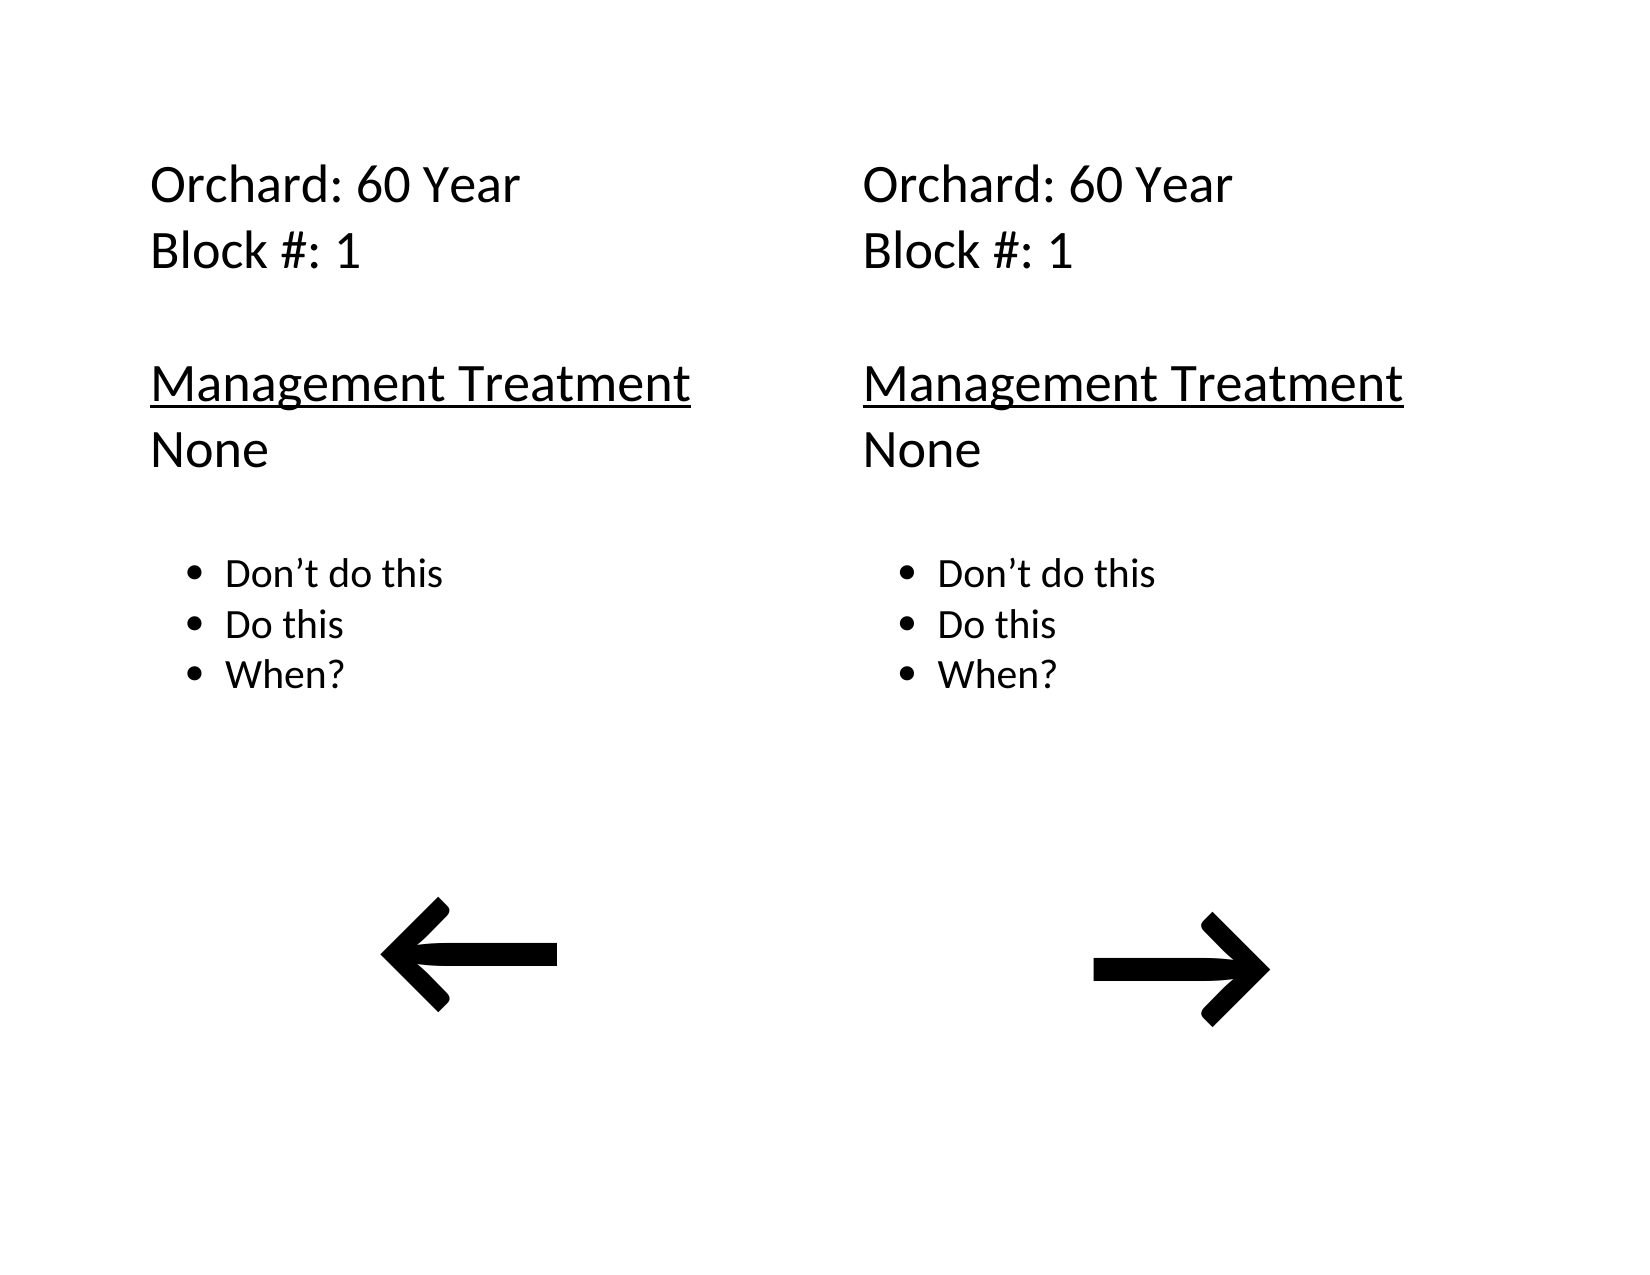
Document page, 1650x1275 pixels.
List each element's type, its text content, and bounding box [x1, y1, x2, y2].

text Management Treatment [150, 348, 787, 414]
text → [1012, 832, 1500, 1086]
text ← [300, 816, 787, 1071]
list Don’t do this [187, 547, 787, 598]
list When? [187, 648, 787, 699]
list Do this [900, 598, 1500, 648]
list When? [900, 648, 1500, 699]
text Management Treatment [862, 348, 1500, 414]
text Block #: 1 [150, 216, 787, 282]
list Do this [187, 598, 787, 648]
text Orchard: 60 Year [150, 150, 787, 216]
text Block #: 1 [862, 216, 1500, 282]
text Orchard: 60 Year [862, 150, 1500, 216]
text None [150, 414, 787, 481]
text None [862, 414, 1500, 481]
list Don’t do this [900, 547, 1500, 598]
